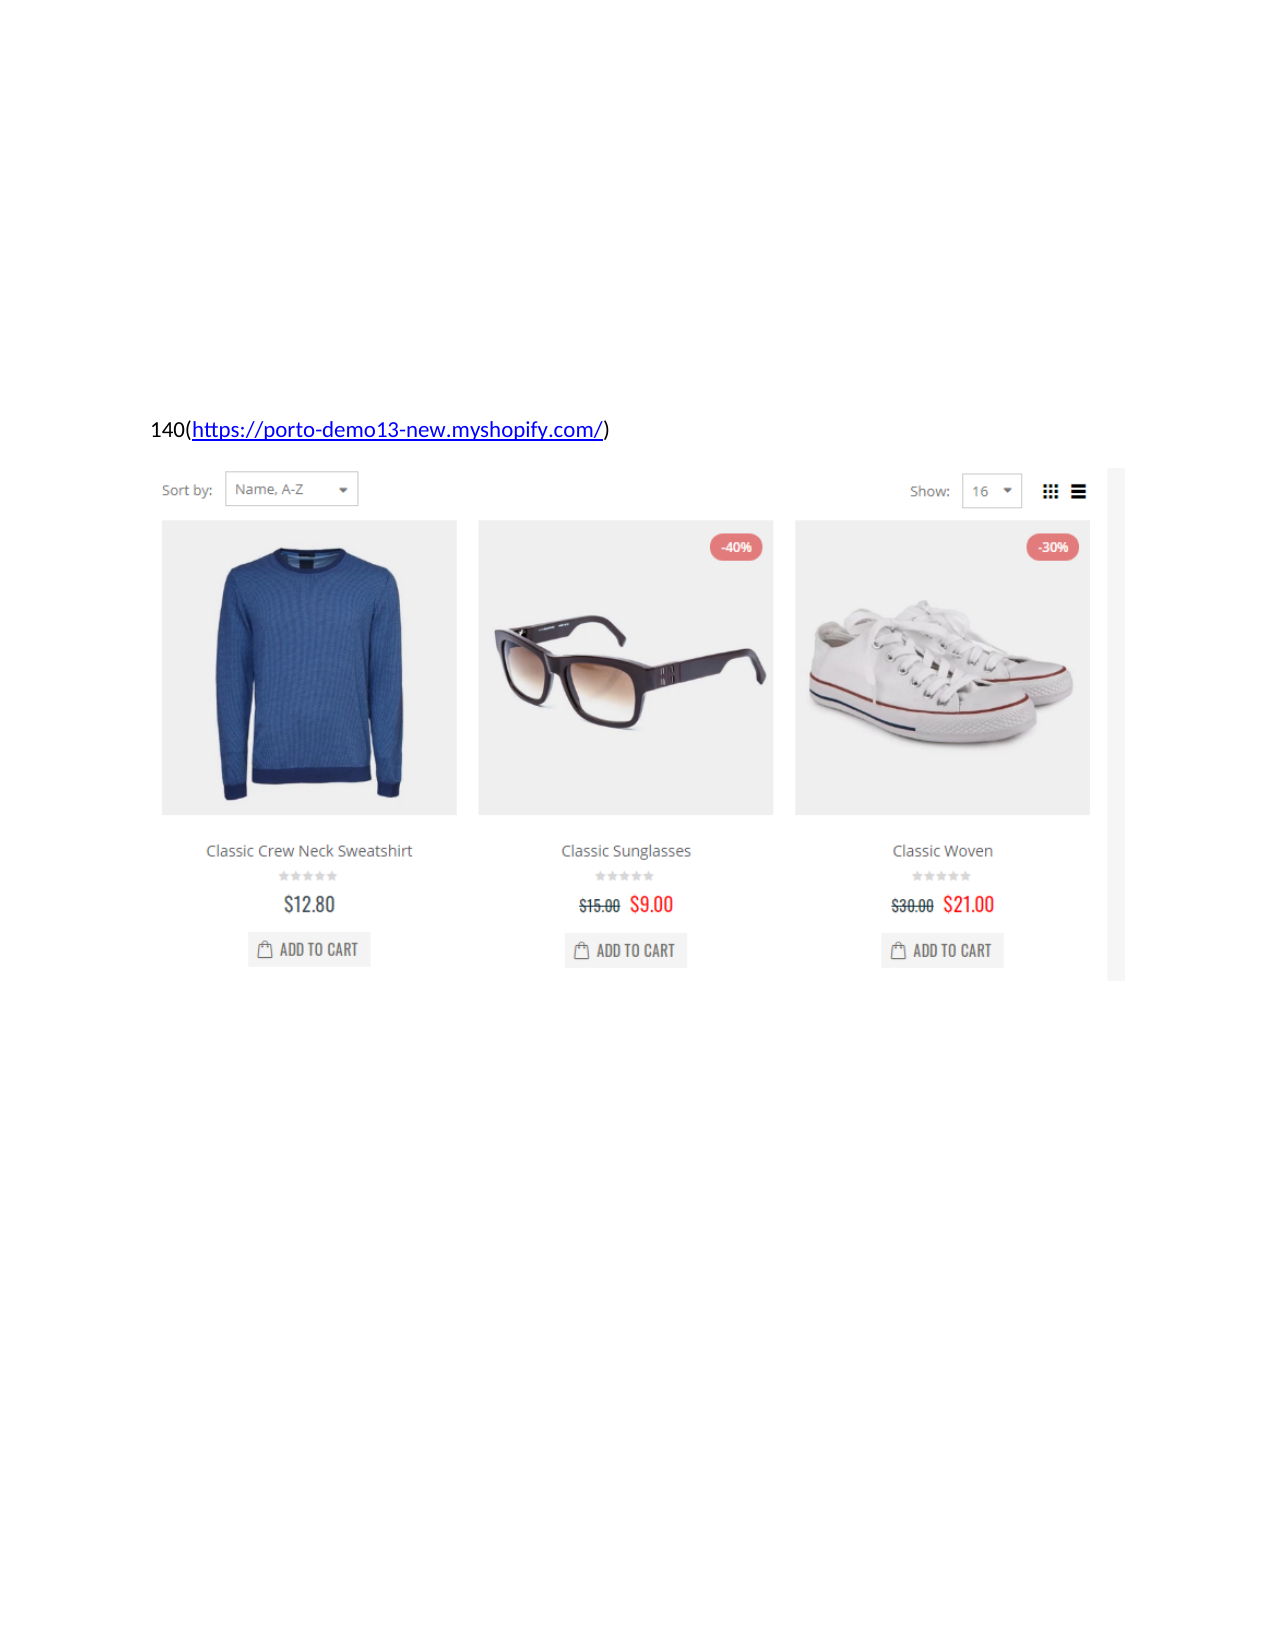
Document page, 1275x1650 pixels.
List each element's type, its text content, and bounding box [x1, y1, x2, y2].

text 140(https://porto-demo13-new.myshopify.com/) [150, 415, 1125, 443]
picture [150, 468, 1125, 981]
